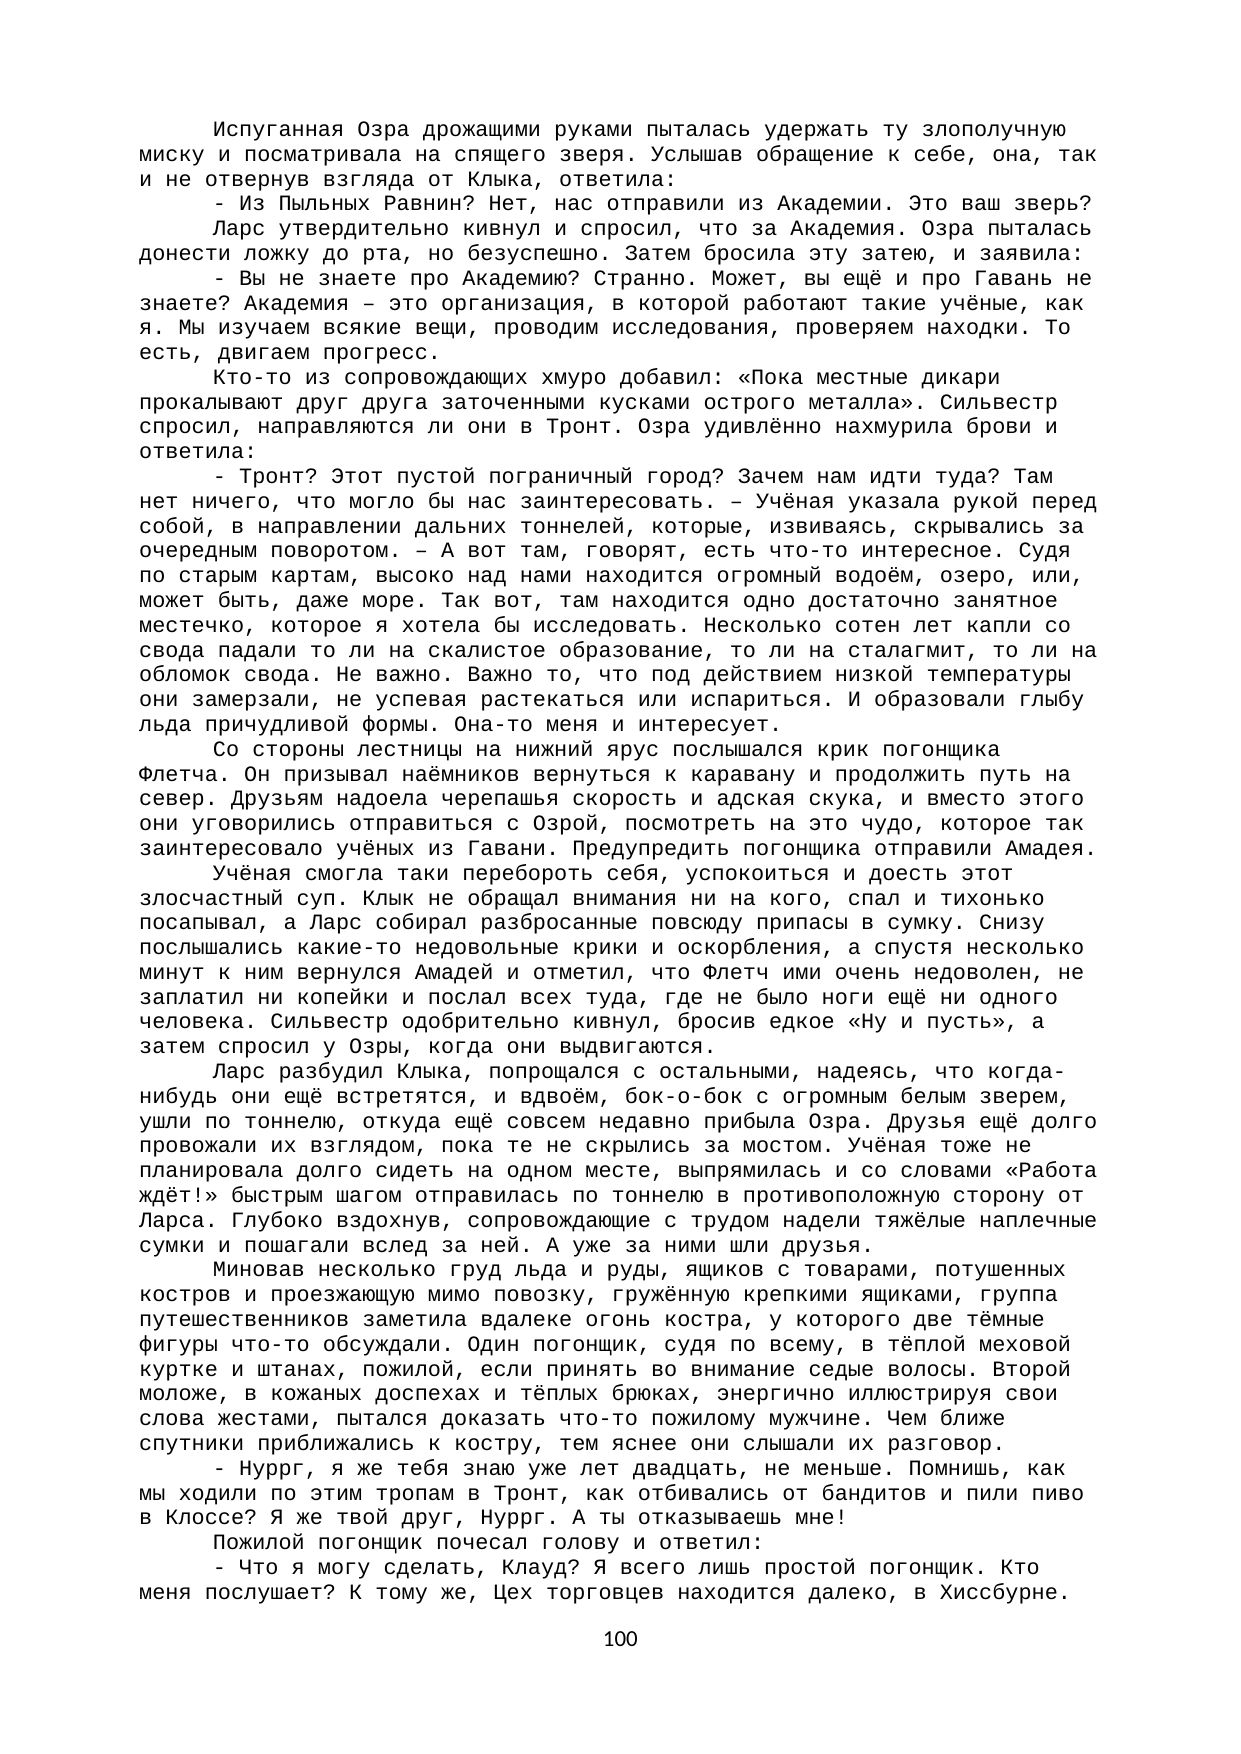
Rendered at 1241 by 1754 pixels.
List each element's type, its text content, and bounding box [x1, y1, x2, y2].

text - Нуррг, я же тебя знаю уже лет двадцать, не меньше. Помнишь, как мы ходили по этим тропам в Тронт, как отбивались от бандитов и пили пиво в Клоссе? Я же твой друг, Нуррг. А ты отказываешь мне! [139, 1457, 1101, 1531]
text Ларс утвердительно кивнул и спросил, что за Академия. Озра пыталась донести ложку до рта, но безуспешно. Затем бросила эту затею, и заявила: [139, 217, 1101, 267]
text Учёная смогла таки перебороть себя, успокоиться и доесть этот злосчастный суп. Клык не обращал внимания ни на кого, спал и тихонько посапывал, а Ларс собирал разбросанные повсюду припасы в сумку. Снизу послышались какие-то недовольные крики и оскорбления, а спустя несколько минут к ним вернулся Амадей и отметил, что Флетч ими очень недоволен, не заплатил ни копейки и послал всех туда, где не было ноги ещё ни одного человека. Сильвестр одобрительно кивнул, бросив едкое «Ну и пусть», а затем спросил у Озры, когда они выдвигаются. [139, 862, 1101, 1060]
text Кто-то из сопровождающих хмуро добавил: «Пока местные дикари прокалывают друг друга заточенными кусками острого металла». Сильвестр спросил, направляются ли они в Тронт. Озра удивлённо нахмурила брови и ответила: [139, 366, 1101, 465]
text Ларс разбудил Клыка, попрощался с остальными, надеясь, что когда-нибудь они ещё встретятся, и вдвоём, бок-о-бок с огромным белым зверем, ушли по тоннелю, откуда ещё совсем недавно прибыла Озра. Друзья ещё долго провожали их взглядом, пока те не скрылись за мостом. Учёная тоже не планировала долго сидеть на одном месте, выпрямилась и со словами «Работа ждёт!» быстрым шагом отправилась по тоннелю в противоположную сторону от Ларса. Глубоко вздохнув, сопровождающие с трудом надели тяжёлые наплечные сумки и пошагали вслед за ней. А уже за ними шли друзья. [139, 1060, 1101, 1258]
text Испуганная Озра дрожащими руками пыталась удержать ту злополучную миску и посматривала на спящего зверя. Услышав обращение к себе, она, так и не отвернув взгляда от Клыка, ответила: [139, 118, 1101, 192]
text - Вы не знаете про Академию? Странно. Может, вы ещё и про Гавань не знаете? Академия – это организация, в которой работают такие учёные, как я. Мы изучаем всякие вещи, проводим исследования, проверяем находки. То есть, двигаем прогресс. [139, 267, 1101, 366]
text Миновав несколько груд льда и руды, ящиков с товарами, потушенных костров и проезжающую мимо повозку, гружённую крепкими ящиками, группа путешественников заметила вдалеке огонь костра, у которого две тёмные фигуры что-то обсуждали. Один погонщик, судя по всему, в тёплой меховой куртке и штанах, пожилой, если принять во внимание седые волосы. Второй моложе, в кожаных доспехах и тёплых брюках, энергично иллюстрируя свои слова жестами, пытался доказать что-то пожилому мужчине. Чем ближе спутники приближались к костру, тем яснее они слышали их разговор. [139, 1258, 1101, 1457]
text - Тронт? Этот пустой пограничный город? Зачем нам идти туда? Там нет ничего, что могло бы нас заинтересовать. – Учёная указала рукой перед собой, в направлении дальних тоннелей, которые, извиваясь, скрывались за очередным поворотом. – А вот там, говорят, есть что-то интересное. Судя по старым картам, высоко над нами находится огромный водоём, озеро, или, может быть, даже море. Так вот, там находится одно достаточно занятное местечко, которое я хотела бы исследовать. Несколько сотен лет капли со свода падали то ли на скалистое образование, то ли на сталагмит, то ли на обломок свода. Не важно. Важно то, что под действием низкой температуры они замерзали, не успевая растекаться или испариться. И образовали глыбу льда причудливой формы. Она-то меня и интересует. [139, 465, 1101, 738]
text - Из Пыльных Равнин? Нет, нас отправили из Академии. Это ваш зверь? [139, 192, 1101, 217]
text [139, 1556, 1101, 1606]
text Со стороны лестницы на нижний ярус послышался крик погонщика Флетча. Он призывал наёмников вернуться к каравану и продолжить путь на север. Друзьям надоела черепашья скорость и адская скука, и вместо этого они уговорились отправиться с Озрой, посмотреть на это чудо, которое так заинтересовало учёных из Гавани. Предупредить погонщика отправили Амадея. [139, 738, 1101, 862]
text Пожилой погонщик почесал голову и ответил: [139, 1531, 1101, 1556]
